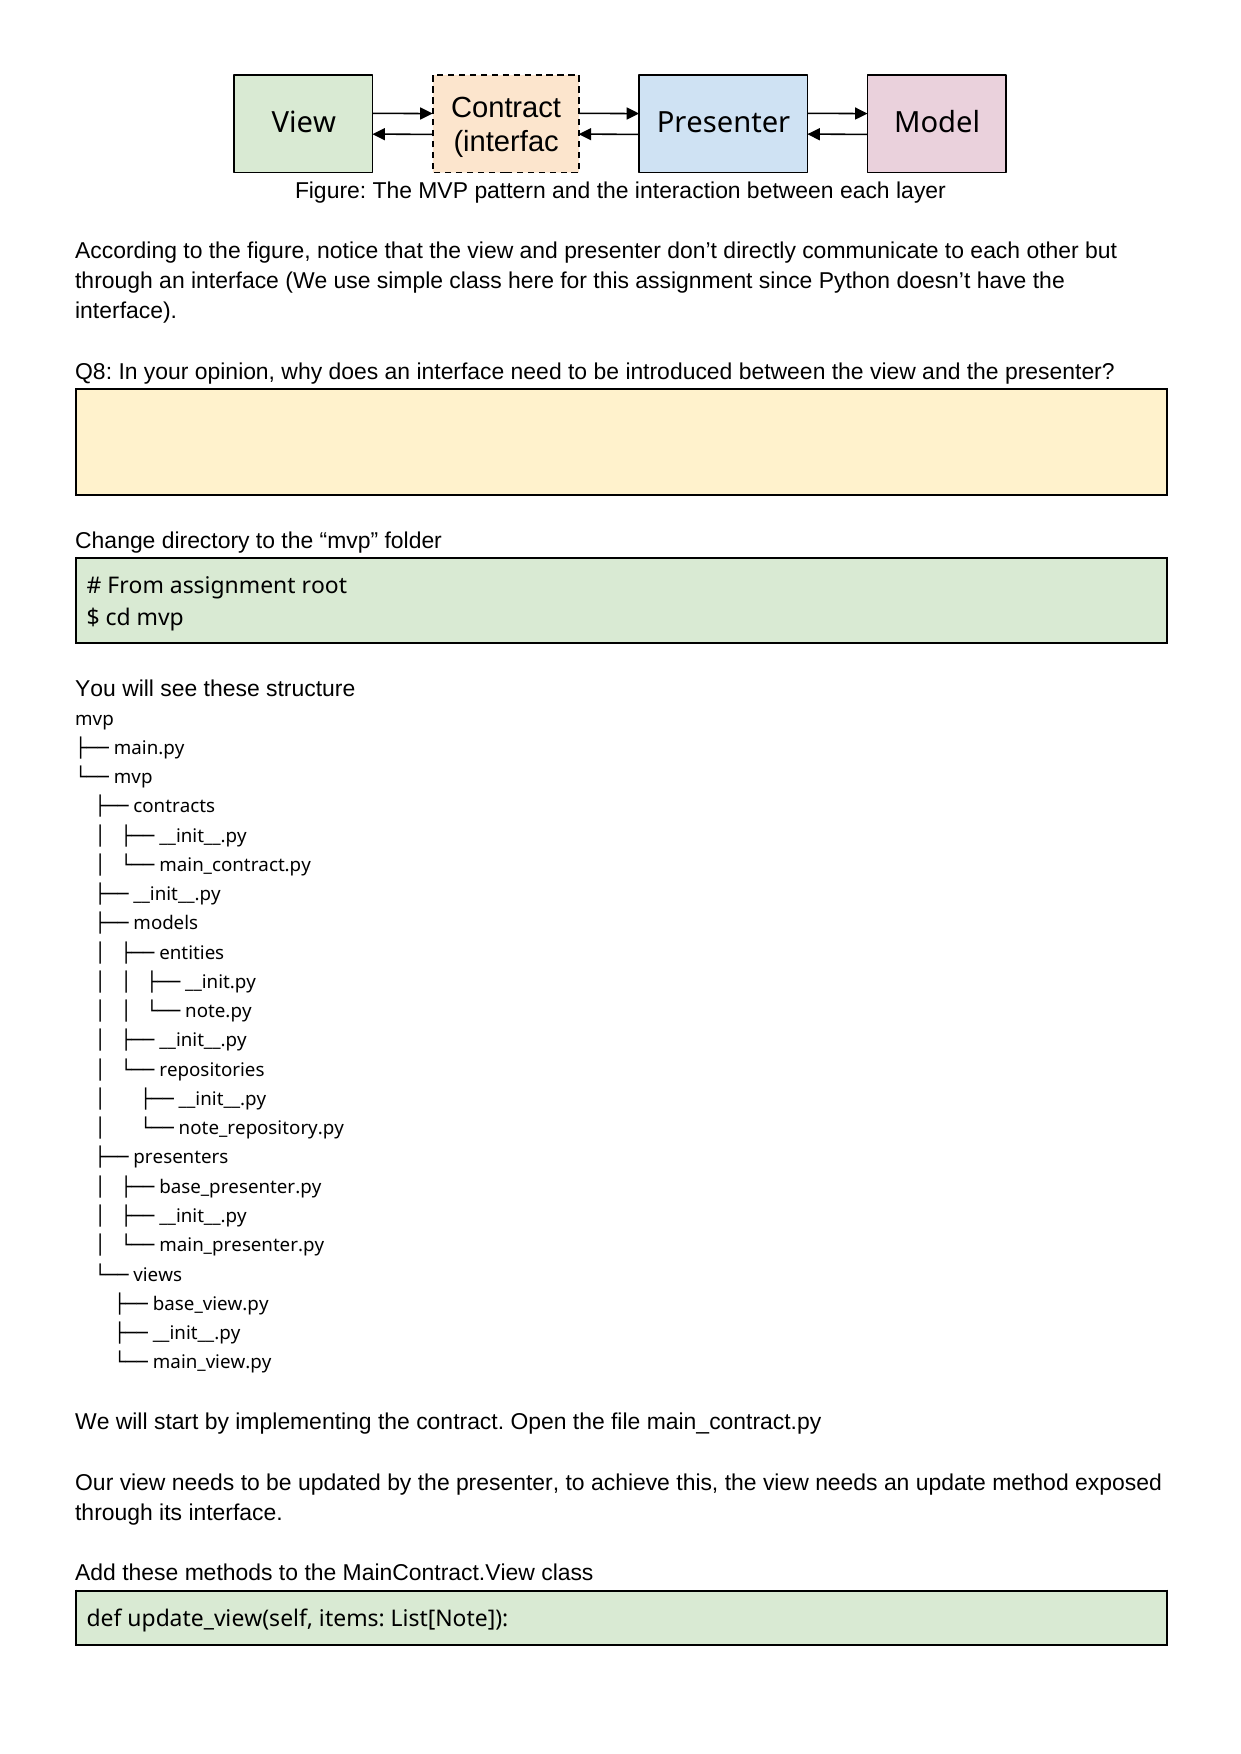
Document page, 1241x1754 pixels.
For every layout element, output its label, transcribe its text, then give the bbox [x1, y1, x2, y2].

text │ │ ├── __init.py [75, 968, 1165, 994]
text Figure: The MVP pattern and the interaction between each layer [75, 177, 1165, 203]
text │ ├── base_presenter.py [75, 1173, 1165, 1199]
text Add these methods to the MainContract.View class [75, 1559, 1165, 1586]
text └── main_view.py [75, 1349, 1165, 1374]
table_header # From assignment root $ cd mvp [77, 559, 1166, 642]
text │ ├── entities [75, 939, 1165, 964]
text │ │ └── note.py [75, 997, 1165, 1023]
text │ ├── __init__.py [75, 1202, 1165, 1228]
text │ └── repositories [75, 1056, 1165, 1082]
text We will start by implementing the contract. Open the file main_contract.py [75, 1408, 1165, 1434]
text └── views [75, 1261, 1165, 1286]
text ├── __init__.py [75, 1319, 1165, 1345]
text You will see these structure [75, 674, 1165, 701]
text │ └── note_repository.py [75, 1114, 1165, 1140]
text Our view needs to be updated by the presenter, to achieve this, the view needs an update method exposed through its interface. [75, 1469, 1165, 1525]
text Change directory to the “mvp” folder [75, 527, 1165, 553]
text │ ├── __init__.py [75, 822, 1165, 847]
table_header def update_view(self, items: List[Note]): pass [77, 1592, 1166, 1644]
text │ ├── __init__.py [75, 1027, 1165, 1052]
text ├── __init__.py [75, 880, 1165, 906]
text ├── main.py [75, 734, 1165, 759]
text ├── contracts [75, 793, 1165, 818]
text mvp [75, 705, 1165, 730]
text According to the figure, notice that the view and presenter don’t directly communicate to each other but through an interface (We use simple class here for this assignment since Python doesn’t have the interface). [75, 237, 1165, 324]
text ├── base_view.py [75, 1290, 1165, 1316]
table_header [77, 390, 1166, 494]
text │ └── main_presenter.py [75, 1232, 1165, 1257]
text │ └── main_contract.py [75, 851, 1165, 877]
text │ ├── __init__.py [75, 1085, 1165, 1111]
text ├── models [75, 910, 1165, 935]
text └── mvp [75, 763, 1165, 789]
text ├── presenters [75, 1144, 1165, 1169]
text Q8: In your opinion, why does an interface need to be introduced between the view and the presenter? [75, 358, 1165, 384]
